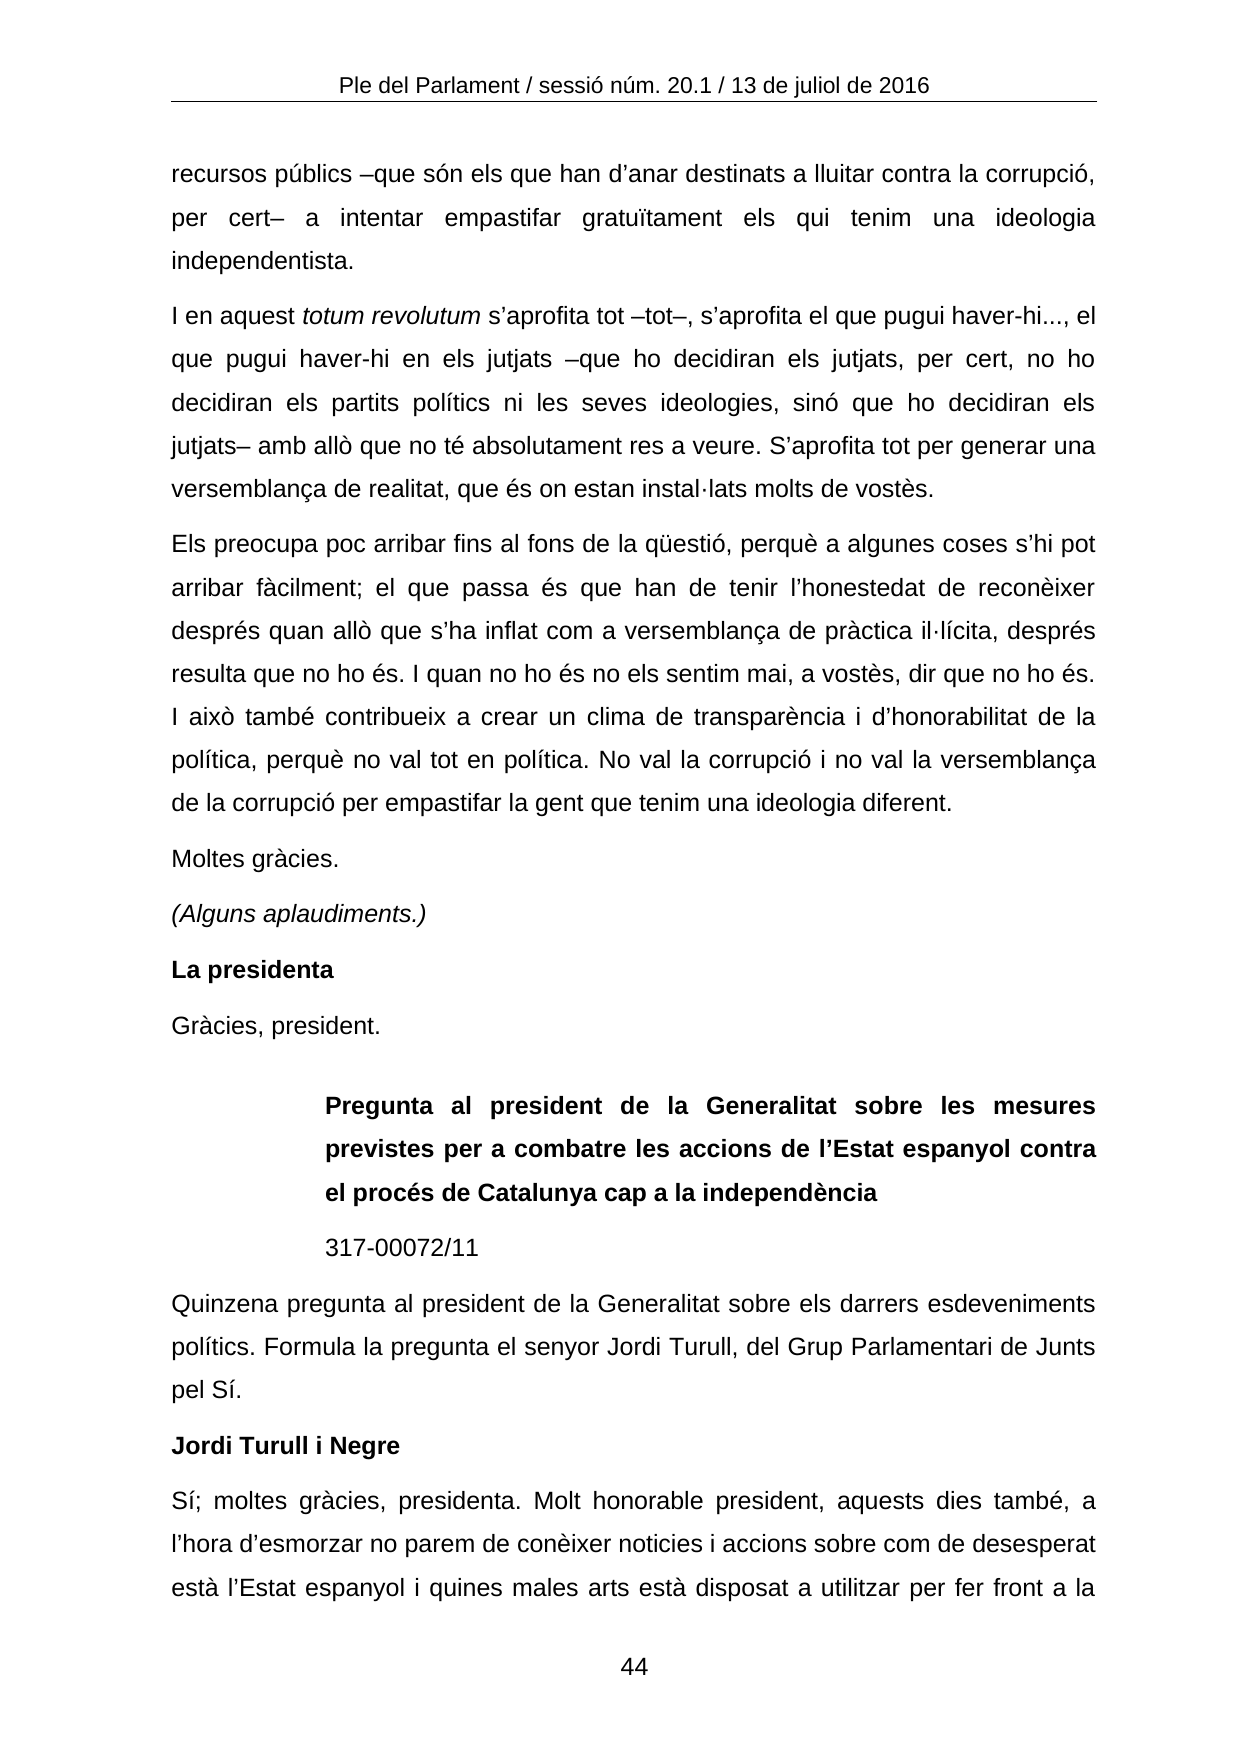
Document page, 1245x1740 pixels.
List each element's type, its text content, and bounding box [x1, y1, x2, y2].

text Gràcies, president. [171, 1011, 1097, 1039]
text La presidenta [171, 955, 1097, 984]
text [171, 1486, 1097, 1601]
text Els preocupa poc arribar fins al fons de la qüestió, perquè a algunes coses s’hi pot arribar fàcilment; el que passa és que han de tenir l’honestedat de reconèixer després quan allò que s’ha inflat com a versemblança de pràctica il·lícita, després resulta que no ho és. I quan no ho és no els sentim mai, a vostès, dir que no ho és. I això també contribueix a crear un clima de transparència i d’honorabilitat de la política, perquè no val tot en política. No val la corrupció i no val la versemblança de la corrupció per empastifar la gent que tenim una ideologia diferent. [171, 529, 1097, 817]
text Quinzena pregunta al president de la Generalitat sobre els darrers esdeveniments polítics. Formula la pregunta el senyor Jordi Turull, del Grup Parlamentari de Junts pel Sí. [171, 1289, 1097, 1404]
text I en aquest totum revolutum s’aprofita tot –tot–, s’aprofita el que pugui haver-hi..., el que pugui haver-hi en els jutjats –que ho decidiran els jutjats, per cert, no ho decidiran els partits polítics ni les seves ideologies, sinó que ho decidiran els jutjats– amb allò que no té absolutament res a veure. S’aprofita tot per generar una versemblança de realitat, que és on estan instal·lats molts de vostès. [171, 301, 1097, 503]
text Jordi Turull i Negre [171, 1431, 1097, 1459]
text Pregunta al president de la Generalitat sobre les mesures previstes per a combatre les accions de l’Estat espanyol contra el procés de Catalunya cap a la independència [325, 1091, 1097, 1206]
text (Alguns aplaudiments.) [171, 899, 1097, 928]
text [171, 159, 1097, 274]
text Moltes gràcies. [171, 844, 1097, 873]
text 317-00072/11 [325, 1233, 1097, 1262]
